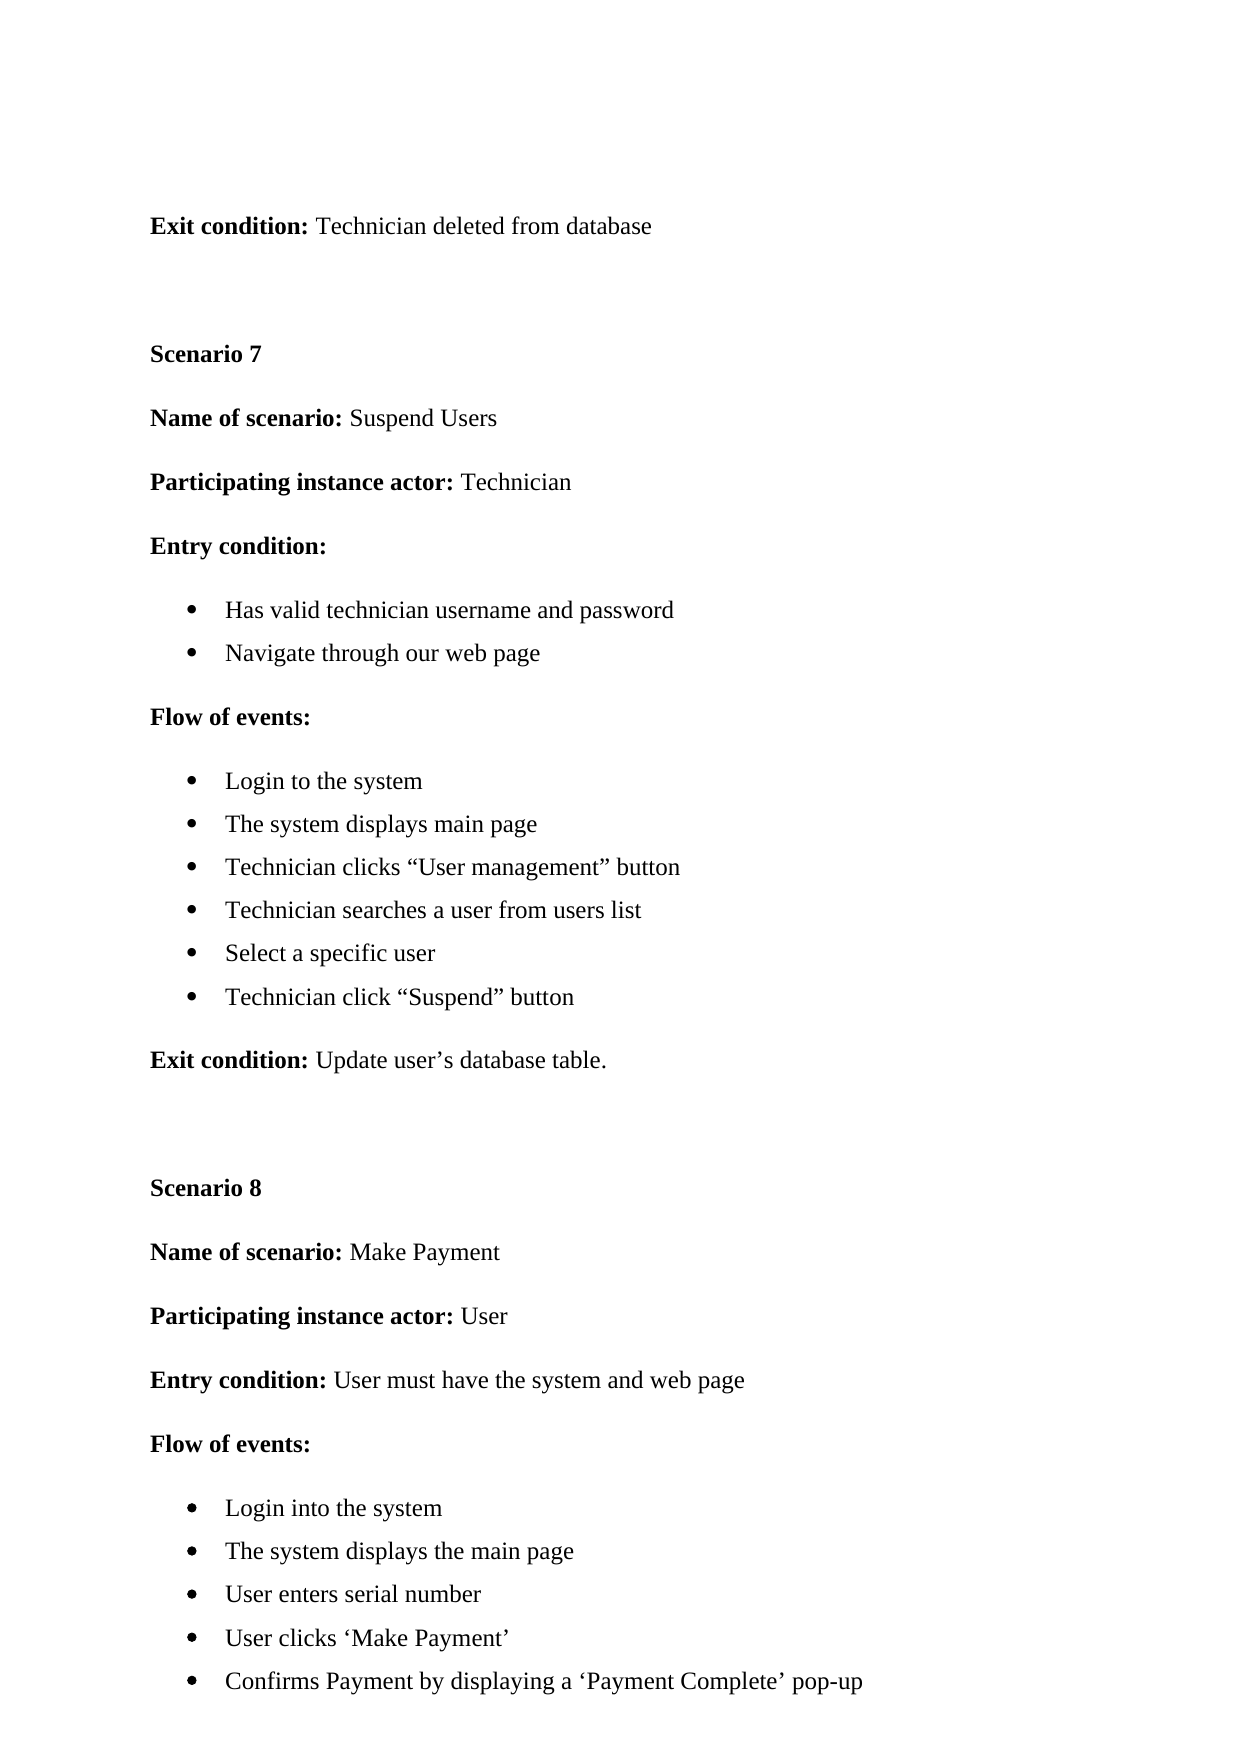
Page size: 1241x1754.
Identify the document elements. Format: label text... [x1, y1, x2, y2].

text Participating instance actor: Technician [150, 467, 1090, 496]
list User clicks ‘Make Payment’ [187, 1623, 1090, 1651]
list Technician searches a user from users list [187, 895, 1090, 924]
list The system displays the main page [187, 1536, 1090, 1565]
list Login to the system [187, 766, 1090, 795]
list Technician click “Suspend” button [187, 982, 1090, 1010]
list Login into the system [187, 1493, 1090, 1522]
text Scenario 8 [150, 1173, 1090, 1202]
list The system displays main page [187, 809, 1090, 838]
text Name of scenario: Suspend Users [150, 403, 1090, 432]
list Has valid technician username and password [187, 595, 1090, 624]
text Scenario 7 [150, 339, 1090, 368]
text Name of scenario: Make Payment [150, 1237, 1090, 1266]
text Flow of events: [150, 1429, 1090, 1458]
list User enters serial number [187, 1579, 1090, 1608]
text Exit condition: Technician deleted from database [150, 211, 1090, 240]
text Entry condition: [150, 531, 1090, 560]
list Technician clicks “User management” button [187, 852, 1090, 881]
text Participating instance actor: User [150, 1301, 1090, 1330]
text Exit condition: Update user’s database table. [150, 1046, 1090, 1074]
list Select a specific user [187, 938, 1090, 967]
list Confirms Payment by displaying a ‘Payment Complete’ pop-up [187, 1666, 1090, 1694]
list Navigate through our web page [187, 638, 1090, 667]
text Entry condition: User must have the system and web page [150, 1365, 1090, 1394]
text Flow of events: [150, 702, 1090, 731]
